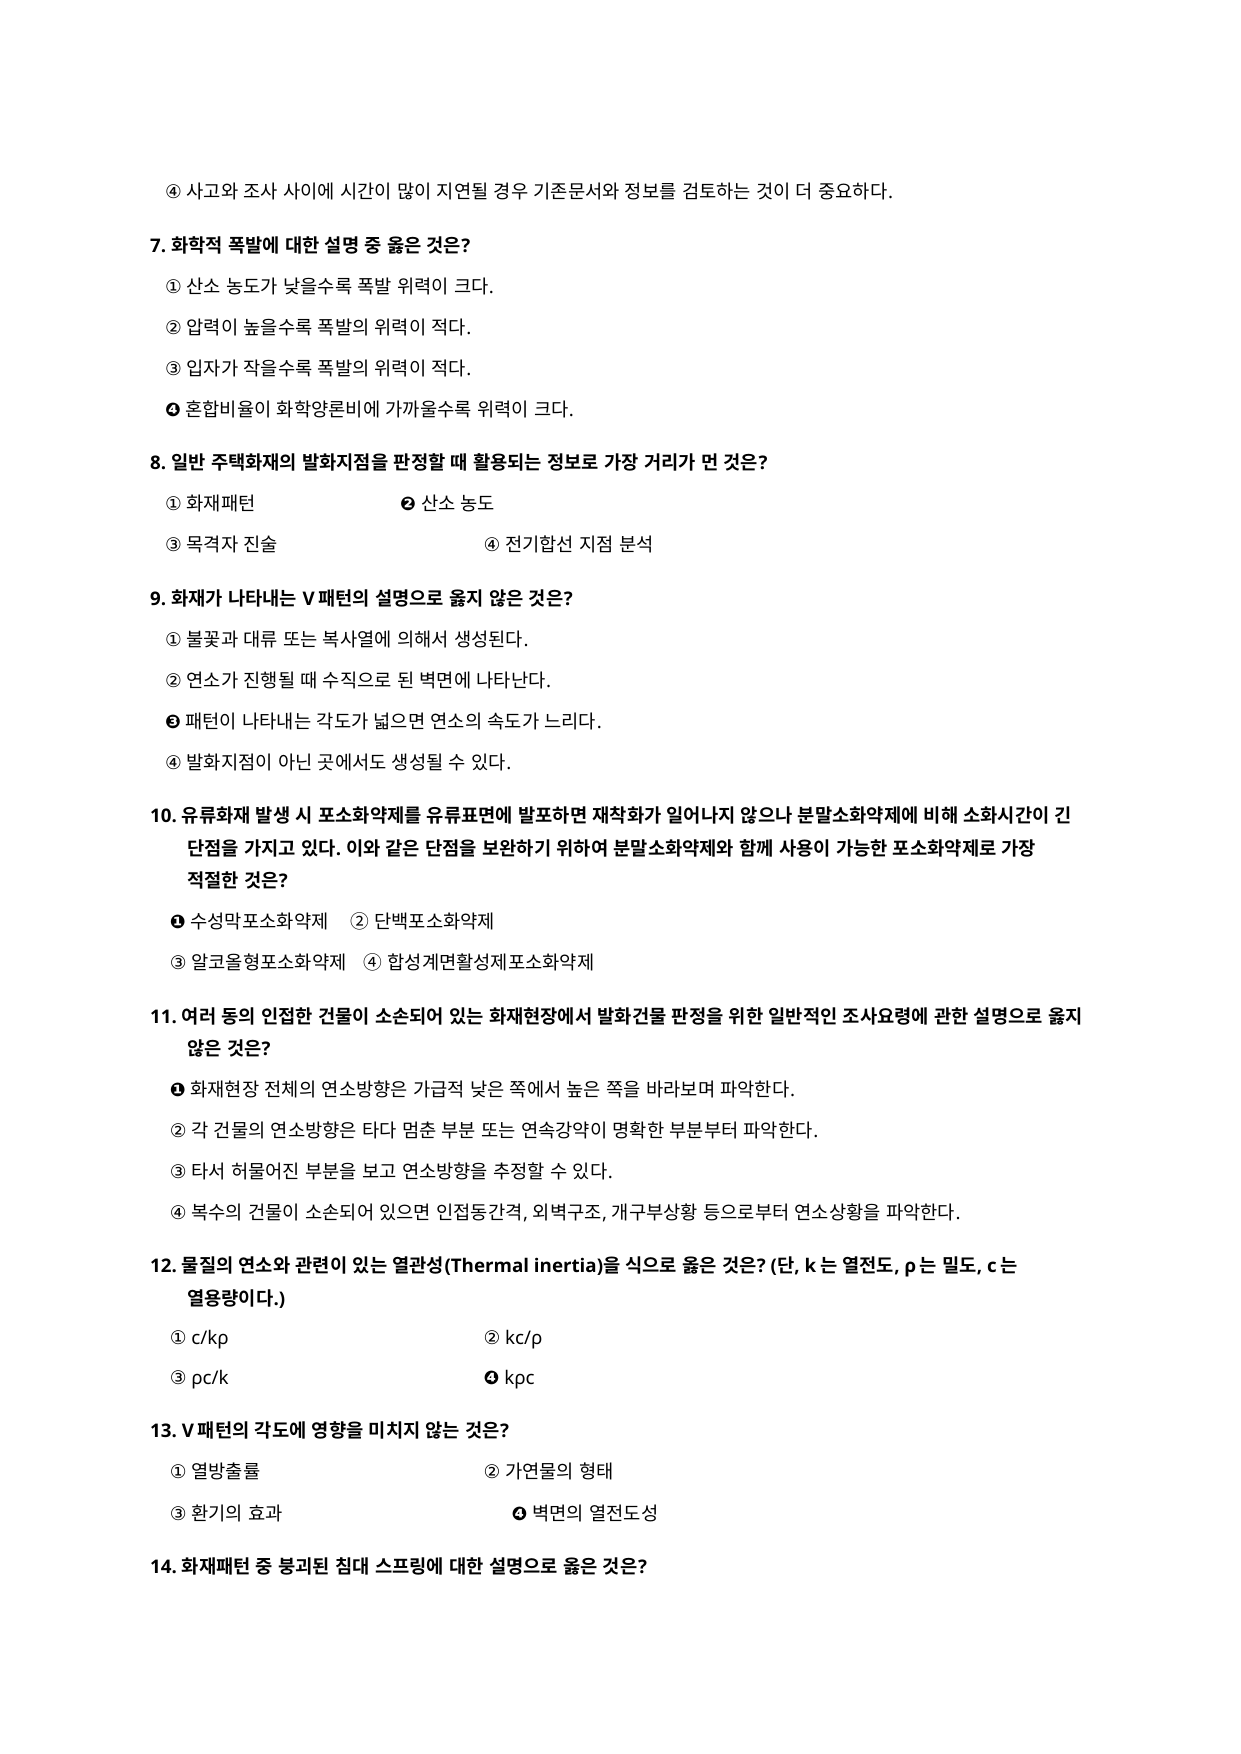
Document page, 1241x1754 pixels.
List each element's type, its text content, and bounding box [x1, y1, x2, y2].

text ① c/kρ ② kc/ρ [150, 1324, 1090, 1350]
text 13. V패턴의 각도에 영향을 미치지 않는 것은? [150, 1416, 1090, 1443]
text 10. 유류화재 발생 시 포소화약제를 유류표면에 발포하면 재착화가 일어나지 않으나 분말소화약제에 비해 소화시간이 긴 단점을 가지고 있다. 이와 같은 단점을 보완하기 위하여 분말소화약제와 함께 사용이 가능한 포소화약제로 가장 적절한 것은? [150, 801, 1090, 893]
text ❹ 혼합비율이 화학양론비에 가까울수록 위력이 크다. [150, 394, 1090, 422]
text ③ ρc/k ❹ kρc [150, 1364, 1090, 1389]
text ③ 입자가 작을수록 폭발의 위력이 적다. [150, 353, 1090, 381]
text ① 열방출률 ② 가연물의 형태 [150, 1457, 1090, 1484]
text 9. 화재가 나타내는 V패턴의 설명으로 옳지 않은 것은? [150, 583, 1090, 611]
text 11. 여러 동의 인접한 건물이 소손되어 있는 화재현장에서 발화건물 판정을 위한 일반적인 조사요령에 관한 설명으로 옳지 않은 것은? [150, 1001, 1090, 1061]
text ③ 목격자 진술 ④ 전기합선 지점 분석 [150, 530, 1090, 557]
text 8. 일반 주택화재의 발화지점을 판정할 때 활용되는 정보로 가장 거리가 먼 것은? [150, 448, 1090, 475]
text 12. 물질의 연소와 관련이 있는 열관성(Thermal inertia)을 식으로 옳은 것은? (단, k는 열전도, ρ는 밀도, c는 열용량이다.) [150, 1251, 1090, 1311]
text ② 연소가 진행될 때 수직으로 된 벽면에 나타난다. [150, 665, 1090, 693]
text ③ 타서 허물어진 부분을 보고 연소방향을 추정할 수 있다. [150, 1157, 1090, 1184]
text 7. 화학적 폭발에 대한 설명 중 옳은 것은? [150, 231, 1090, 258]
text ❶ 화재현장 전체의 연소방향은 가급적 낮은 쪽에서 높은 쪽을 바라보며 파악한다. [150, 1075, 1090, 1102]
text ③ 환기의 효과 ❹ 벽면의 열전도성 [150, 1498, 1090, 1525]
text ② 압력이 높을수록 폭발의 위력이 적다. [150, 312, 1090, 340]
text ④ 복수의 건물이 소손되어 있으면 인접동간격, 외벽구조, 개구부상황 등으로부터 연소상황을 파악한다. [150, 1198, 1090, 1225]
text ❸ 패턴이 나타내는 각도가 넓으면 연소의 속도가 느리다. [150, 706, 1090, 733]
text ② 각 건물의 연소방향은 타다 멈춘 부분 또는 연속강약이 명확한 부분부터 파악한다. [150, 1116, 1090, 1143]
text ① 산소 농도가 낮을수록 폭발 위력이 크다. [150, 272, 1090, 299]
text ❶ 수성막포소화약제 ② 단백포소화약제 [150, 907, 1090, 934]
text ① 불꽃과 대류 또는 복사열에 의해서 생성된다. [150, 624, 1090, 652]
text ① 화재패턴 ❷ 산소 농도 [150, 489, 1090, 516]
text ④ 발화지점이 아닌 곳에서도 생성될 수 있다. [150, 747, 1090, 774]
text ④ 사고와 조사 사이에 시간이 많이 지연될 경우 기존문서와 정보를 검토하는 것이 더 중요하다. [150, 177, 1090, 204]
text 14. 화재패턴 중 붕괴된 침대 스프링에 대한 설명으로 옳은 것은? [150, 1552, 1090, 1579]
text ③ 알코올형포소화약제 ④ 합성계면활성제포소화약제 [150, 948, 1090, 975]
